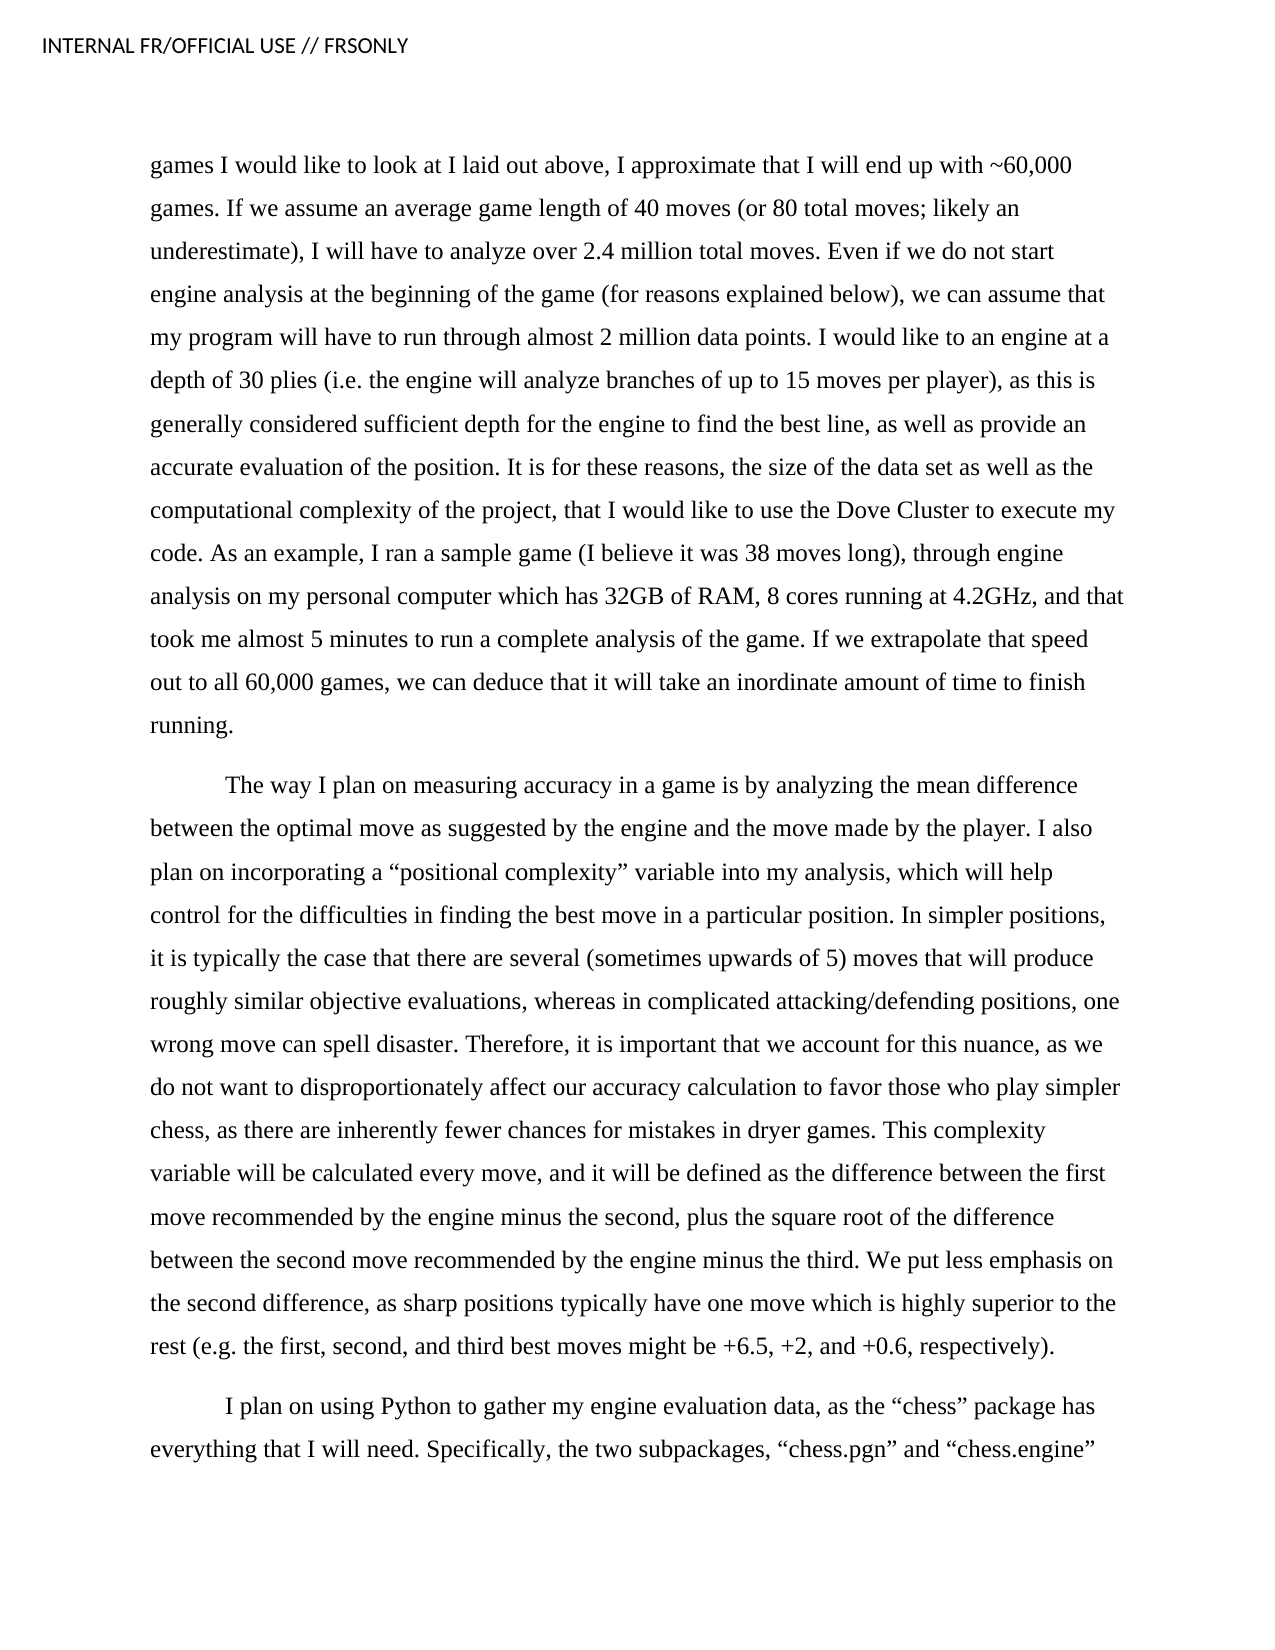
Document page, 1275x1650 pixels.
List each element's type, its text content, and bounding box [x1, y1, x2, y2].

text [150, 1391, 1125, 1463]
text The way I plan on measuring accuracy in a game is by analyzing the mean difference between the optimal move as suggested by the engine and the move made by the player. I also plan on incorporating a “positional complexity” variable into my analysis, which will help control for the difficulties in finding the best move in a particular position. In simpler positions, it is typically the case that there are several (sometimes upwards of 5) moves that will produce roughly similar objective evaluations, whereas in complicated attacking/defending positions, one wrong move can spell disaster. Therefore, it is important that we account for this nuance, as we do not want to disproportionately affect our accuracy calculation to favor those who play simpler chess, as there are inherently fewer chances for mistakes in dryer games. This complexity variable will be calculated every move, and it will be defined as the difference between the first move recommended by the engine minus the second, plus the square root of the difference between the second move recommended by the engine minus the third. We put less emphasis on the second difference, as sharp positions typically have one move which is highly superior to the rest (e.g. the first, second, and third best moves might be +6.5, +2, and +0.6, respectively). [150, 770, 1125, 1360]
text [150, 150, 1125, 739]
